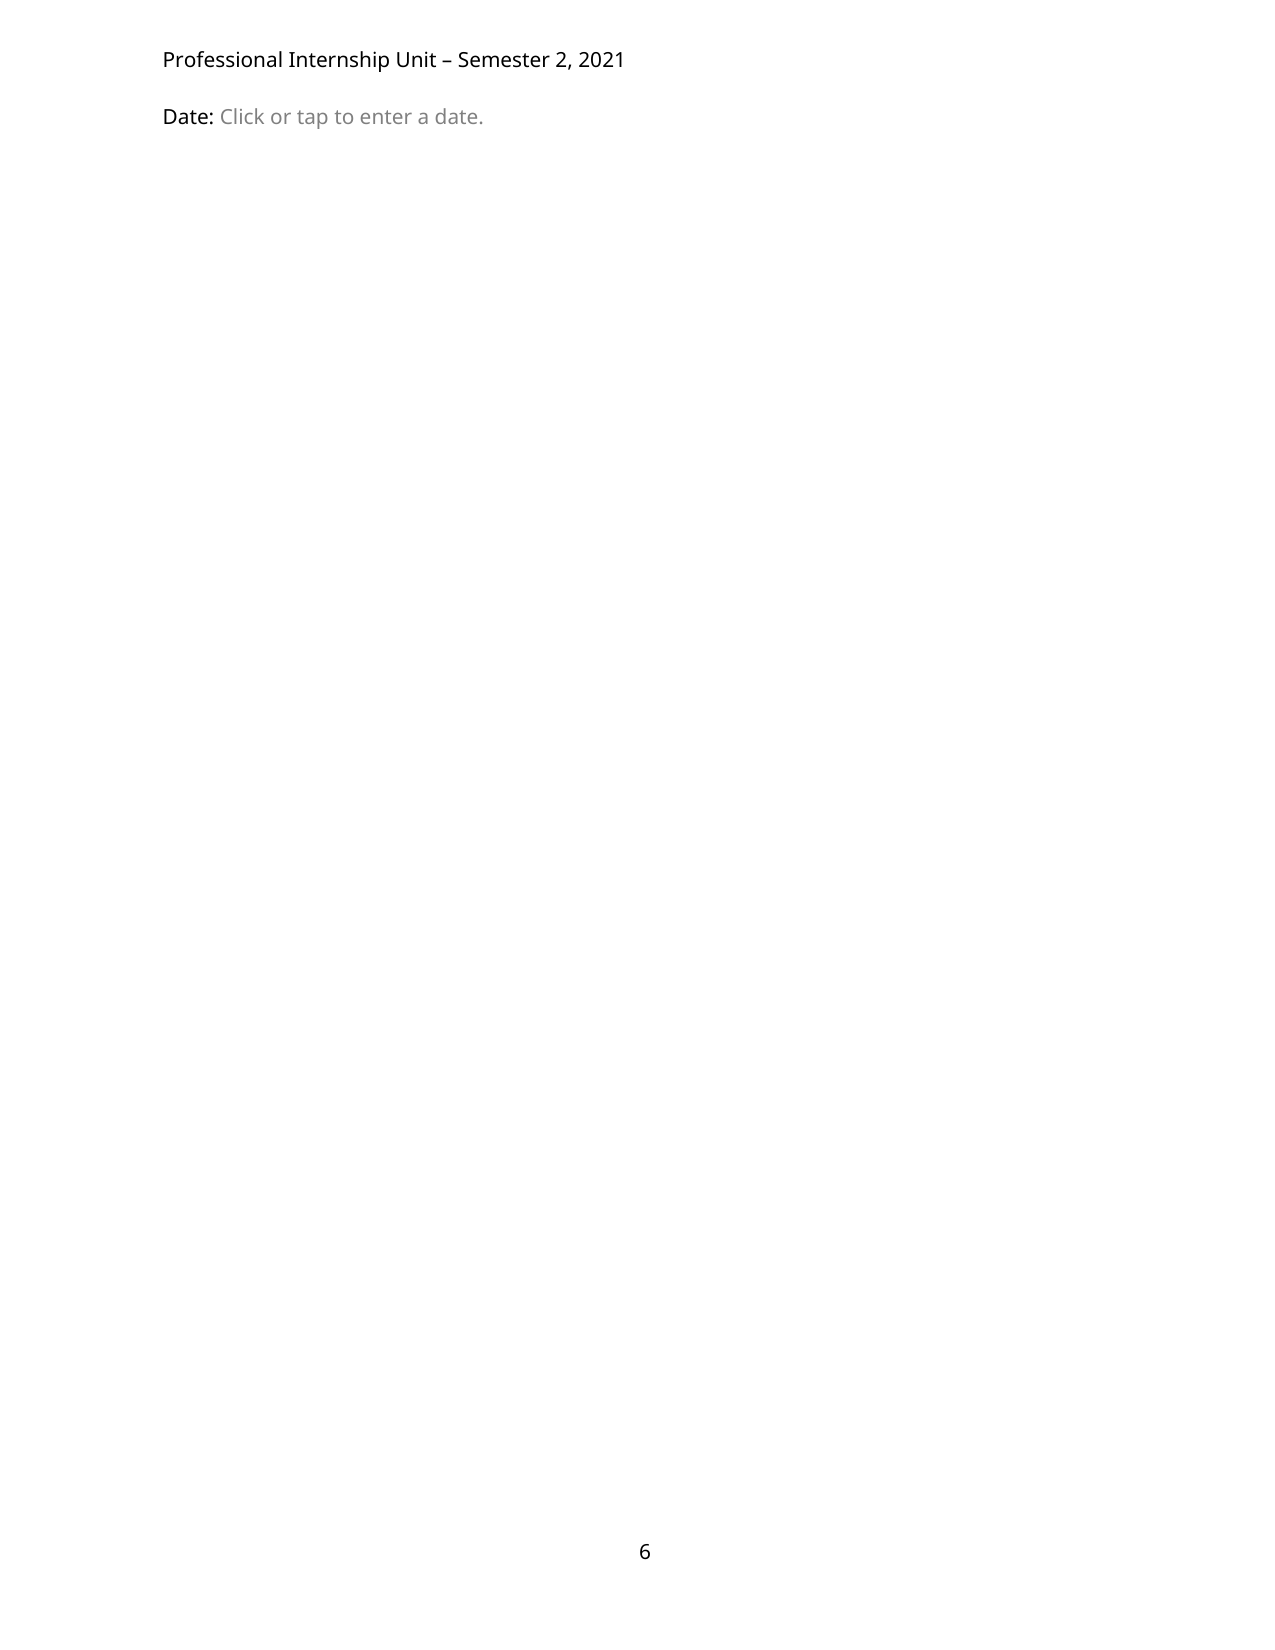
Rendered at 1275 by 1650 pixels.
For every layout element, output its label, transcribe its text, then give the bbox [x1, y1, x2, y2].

text Date: [162, 102, 1127, 131]
